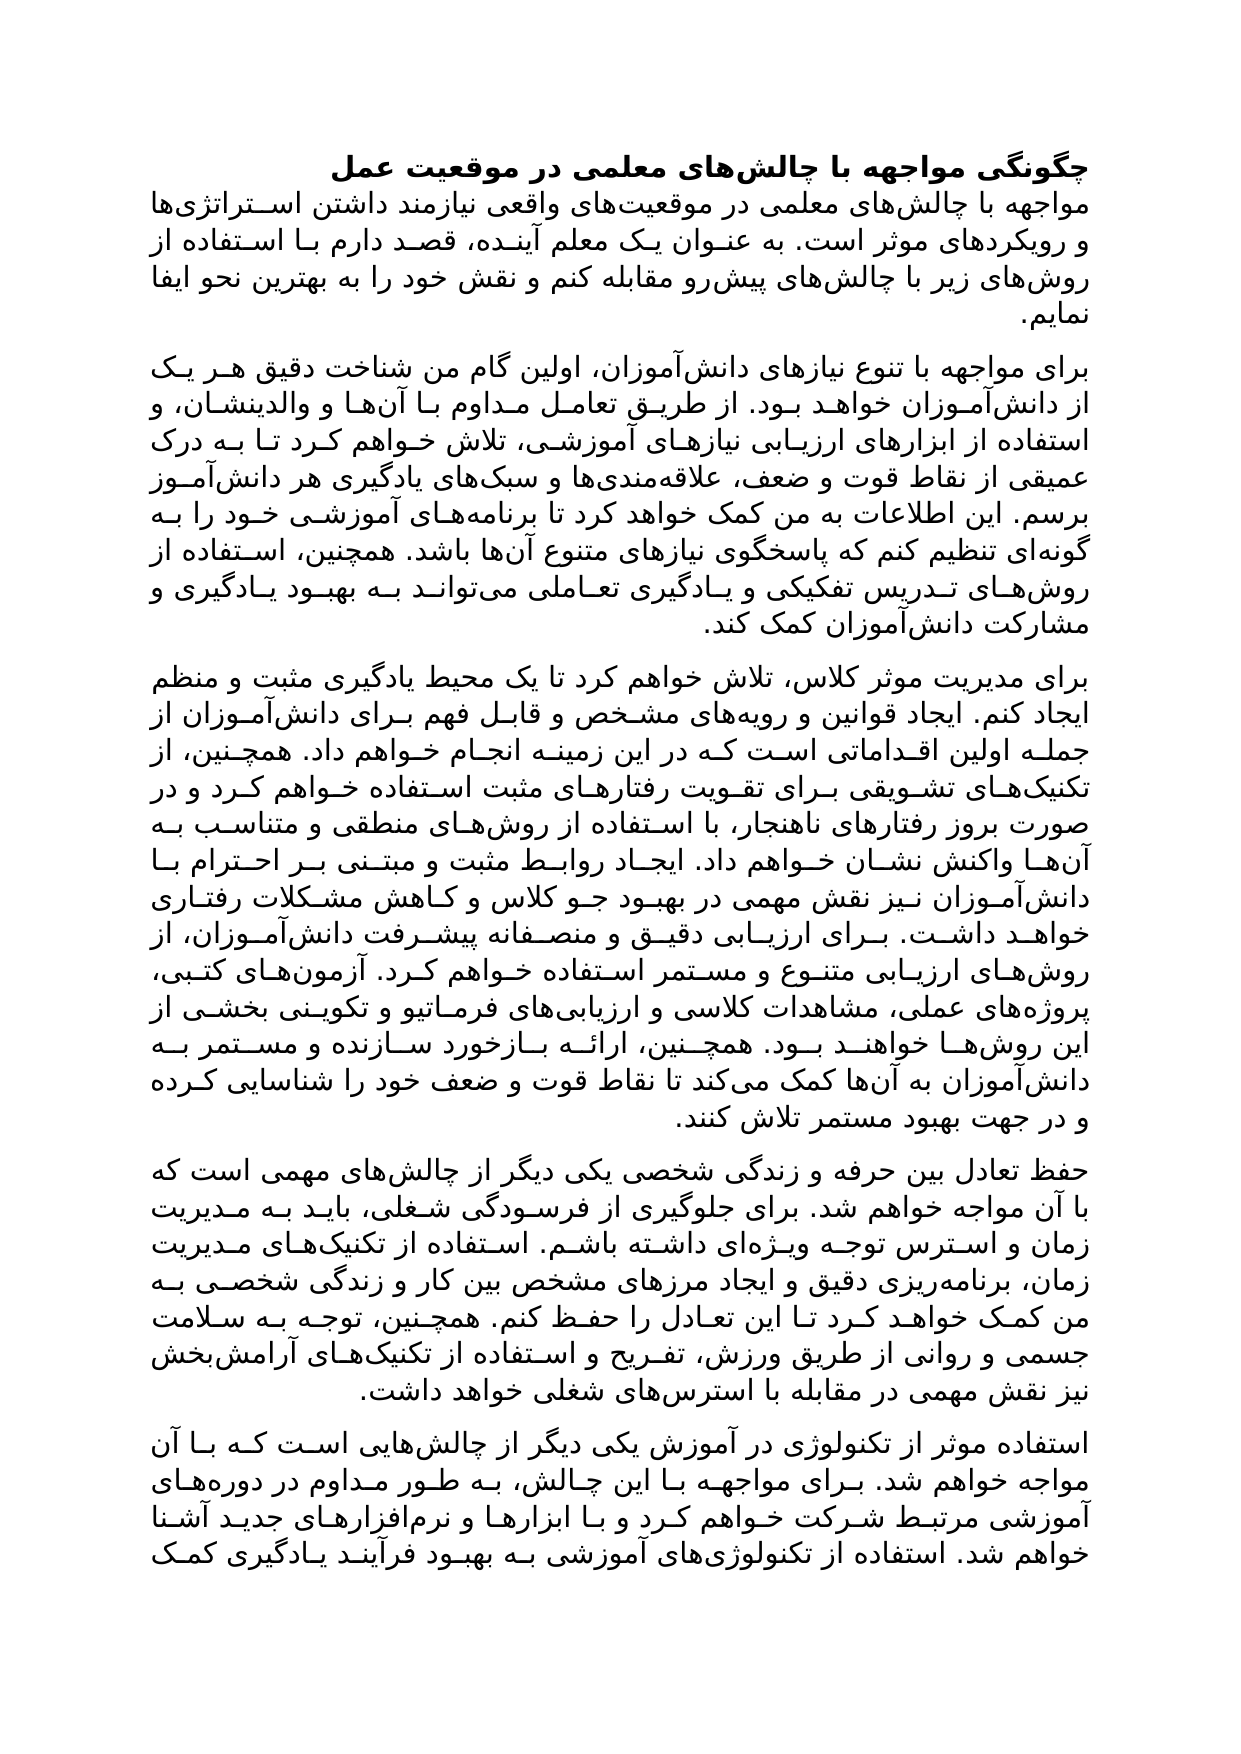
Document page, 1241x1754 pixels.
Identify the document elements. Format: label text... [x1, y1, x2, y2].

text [150, 1427, 1090, 1571]
text برای مواجهه با تنوع نیازهای دانش‌آموزان، اولین گام من شناخت دقیق هر یک از دانش‌آموزان خواهد بود. از طریق تعامل مداوم با آن‌ها و والدینشان، و استفاده از ابزارهای ارزیابی نیازهای آموزشی، تلاش خواهم کرد تا به درک عمیقی از نقاط قوت و ضعف، علاقه‌مندی‌ها و سبک‌های یادگیری هر دانش‌آموز برسم. این اطلاعات به من کمک خواهد کرد تا برنامه‌های آموزشی خود را به گونه‌ای تنظیم کنم که پاسخگوی نیازهای متنوع آن‌ها باشد. همچنین، استفاده از روش‌های تدریس تفکیکی و یادگیری تعاملی می‌تواند به بهبود یادگیری و مشارکت دانش‌آموزان کمک کند. [150, 350, 1090, 641]
subtitle چگونگی مواجهه با چالش‌های معلمی در موقعیت عمل [150, 150, 1090, 184]
text حفظ تعادل بین حرفه و زندگی شخصی یکی دیگر از چالش‌های مهمی است که با آن مواجه خواهم شد. برای جلوگیری از فرسودگی شغلی، باید به مدیریت زمان و استرس توجه ویژه‌ای داشته باشم. استفاده از تکنیک‌های مدیریت زمان، برنامه‌ریزی دقیق و ایجاد مرزهای مشخص بین کار و زندگی شخصی به من کمک خواهد کرد تا این تعادل را حفظ کنم. همچنین، توجه به سلامت جسمی و روانی از طریق ورزش، تفریح و استفاده از تکنیک‌های آرامش‌بخش نیز نقش مهمی در مقابله با استرس‌های شغلی خواهد داشت. [150, 1153, 1090, 1407]
text برای مدیریت موثر کلاس، تلاش خواهم کرد تا یک محیط یادگیری مثبت و منظم ایجاد کنم. ایجاد قوانین و رویه‌های مشخص و قابل فهم برای دانش‌آموزان از جمله اولین اقداماتی است که در این زمینه انجام خواهم داد. همچنین، از تکنیک‌های تشویقی برای تقویت رفتارهای مثبت استفاده خواهم کرد و در صورت بروز رفتارهای ناهنجار، با استفاده از روش‌های منطقی و متناسب به آن‌ها واکنش نشان خواهم داد. ایجاد روابط مثبت و مبتنی بر احترام با دانش‌آموزان نیز نقش مهمی در بهبود جو کلاس و کاهش مشکلات رفتاری خواهد داشت. برای ارزیابی دقیق و منصفانه پیشرفت دانش‌آموزان، از روش‌های ارزیابی متنوع و مستمر استفاده خواهم کرد. آزمون‌های کتبی، پروژه‌های عملی، مشاهدات کلاسی و ارزیابی‌های فرماتیو و تکوینی بخشی از این روش‌ها خواهند بود. همچنین، ارائه بازخورد سازنده و مستمر به دانش‌آموزان به آن‌ها کمک می‌کند تا نقاط قوت و ضعف خود را شناسایی کرده و در جهت بهبود مستمر تلاش کنند. [150, 660, 1090, 1134]
text مواجهه با چالش‌های معلمی در موقعیت‌های واقعی نیازمند داشتن استراتژی‌ها و رویکردهای موثر است. به عنوان یک معلم آینده، قصد دارم با استفاده از روش‌های زیر با چالش‌های پیش‌رو مقابله کنم و نقش خود را به بهترین نحو ایفا نمایم. [150, 187, 1090, 331]
